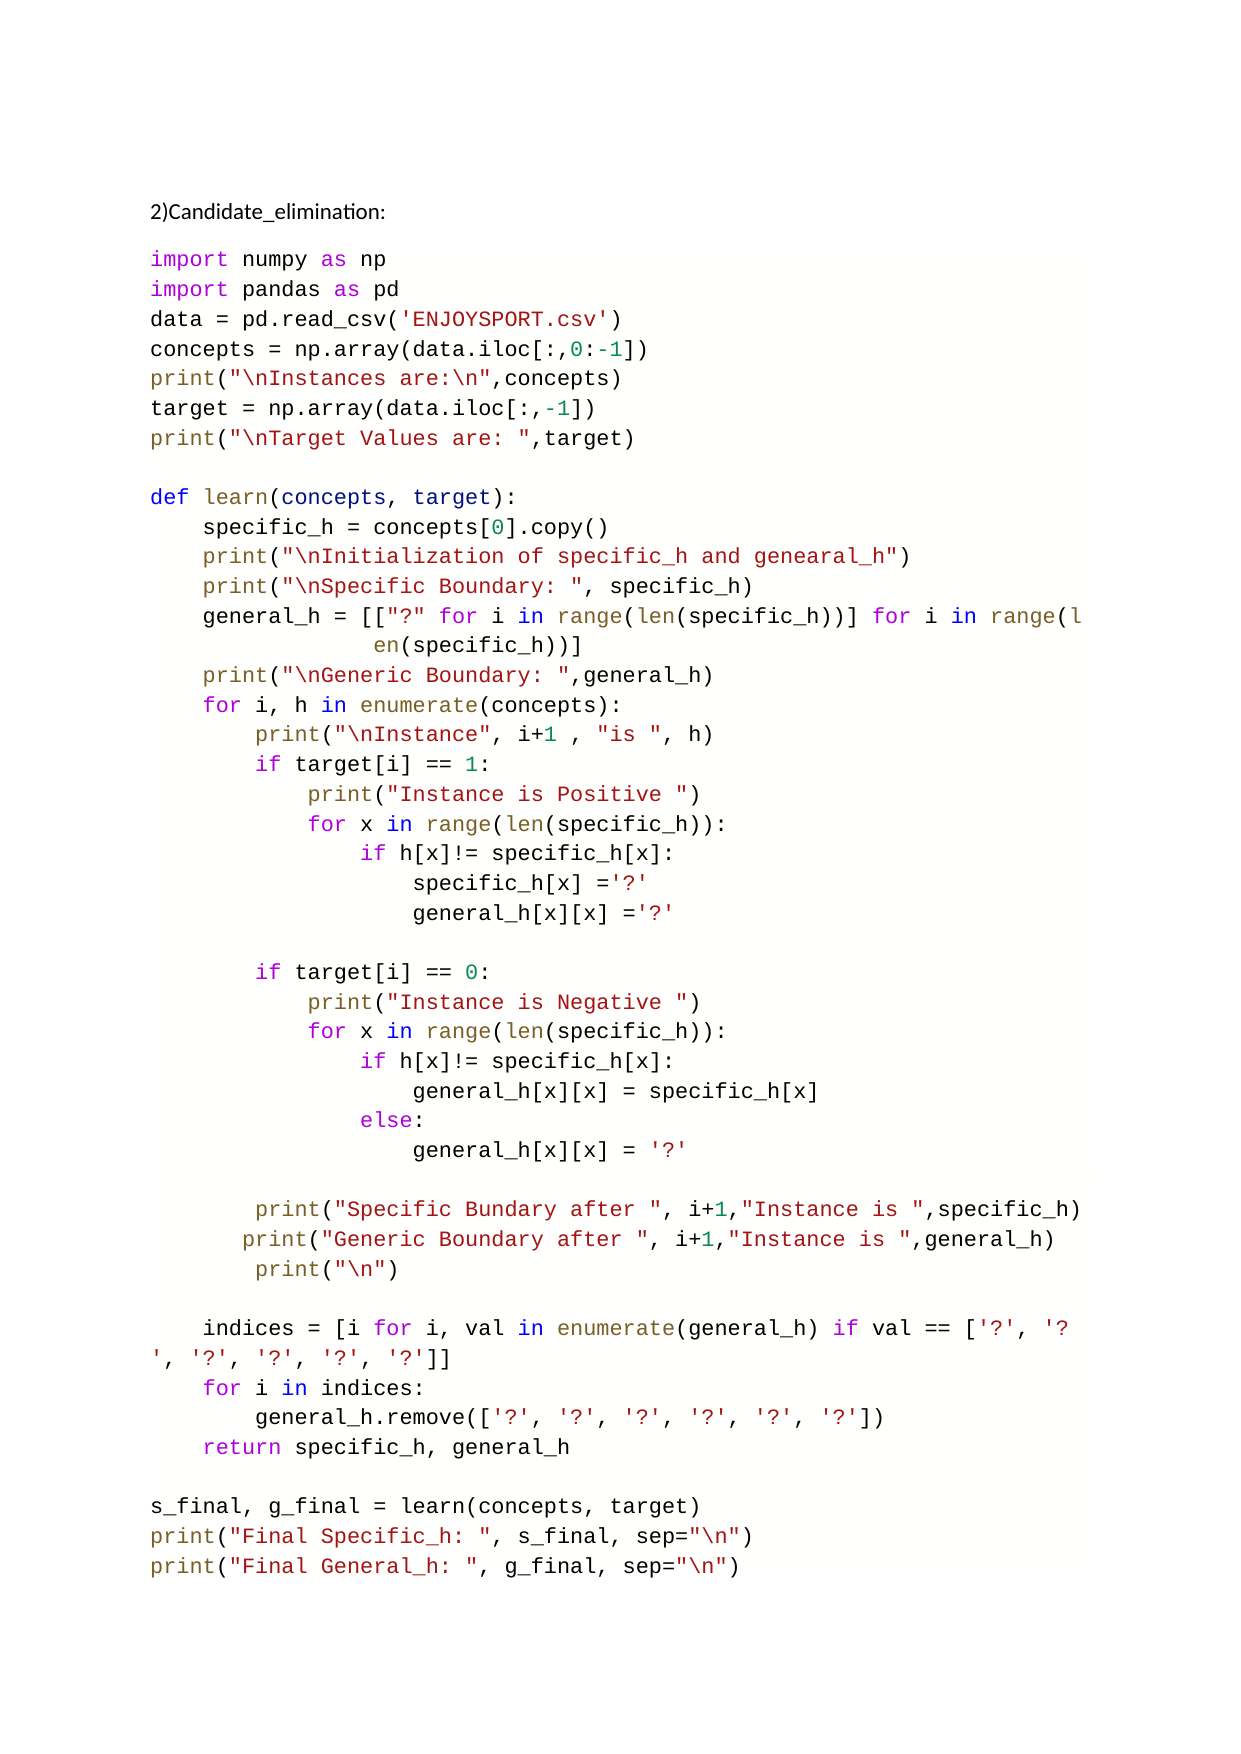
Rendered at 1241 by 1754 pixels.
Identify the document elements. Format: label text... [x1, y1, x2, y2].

text general_h = [["?" for i in range(len(specific_h))] for i in range(l [150, 600, 1090, 630]
text print("\nSpecific Boundary: ", specific_h) [150, 570, 1090, 600]
text if h[x]!= specific_h[x]: [150, 1045, 1090, 1075]
text print("\nInstances are:\n",concepts) [150, 362, 1090, 392]
text print("Final General_h: ", g_final, sep="\n") [150, 1550, 1090, 1580]
text data = pd.read_csv('ENJOYSPORT.csv') [150, 303, 1090, 333]
text print("\nInitialization of specific_h and genearal_h") [150, 541, 1090, 570]
text def learn(concepts, target): [150, 481, 1090, 511]
text general_h[x][x] ='?' [150, 897, 1090, 927]
text for i, h in enumerate(concepts): [150, 689, 1090, 719]
text target = np.array(data.iloc[:,-1]) [150, 392, 1090, 422]
text specific_h = concepts[0].copy() [150, 511, 1090, 541]
text import pandas as pd [150, 273, 1090, 303]
text print("\n") [150, 1253, 1090, 1283]
text import numpy as np [150, 244, 1090, 273]
text indices = [i for i, val in enumerate(general_h) if val == ['?', '?', '?', '?', '?', '?']] [150, 1312, 1090, 1372]
text for x in range(len(specific_h)): [150, 808, 1090, 837]
text print("Specific Bundary after ", i+1,"Instance is ",specific_h) print("Generic Boundary after ", i+1,"Instance is ",general_h) [150, 1194, 1090, 1253]
text print("\nTarget Values are: ",target) [150, 422, 1090, 452]
text if target[i] == 0: [150, 956, 1090, 986]
text else: [150, 1105, 1090, 1134]
text general_h[x][x] = specific_h[x] [150, 1075, 1090, 1105]
text general_h[x][x] = '?' [150, 1134, 1090, 1164]
text print("\nGeneric Boundary: ",general_h) [150, 659, 1090, 689]
text en(specific_h))] [150, 630, 1090, 659]
text concepts = np.array(data.iloc[:,0:-1]) [150, 333, 1090, 362]
text return specific_h, general_h [150, 1431, 1090, 1461]
text for x in range(len(specific_h)): [150, 1016, 1090, 1045]
text for i in indices: [150, 1372, 1090, 1402]
text if h[x]!= specific_h[x]: [150, 837, 1090, 867]
text 2)Candidate_elimination: [150, 197, 1090, 225]
text print("Final Specific_h: ", s_final, sep="\n") [150, 1520, 1090, 1550]
text general_h.remove(['?', '?', '?', '?', '?', '?']) [150, 1402, 1090, 1431]
text print("Instance is Positive ") [150, 778, 1090, 808]
text if target[i] == 1: [150, 748, 1090, 778]
text s_final, g_final = learn(concepts, target) [150, 1491, 1090, 1520]
text specific_h[x] ='?' [150, 867, 1090, 897]
text print("Instance is Negative ") [150, 986, 1090, 1016]
text print("\nInstance", i+1 , "is ", h) [150, 719, 1090, 748]
